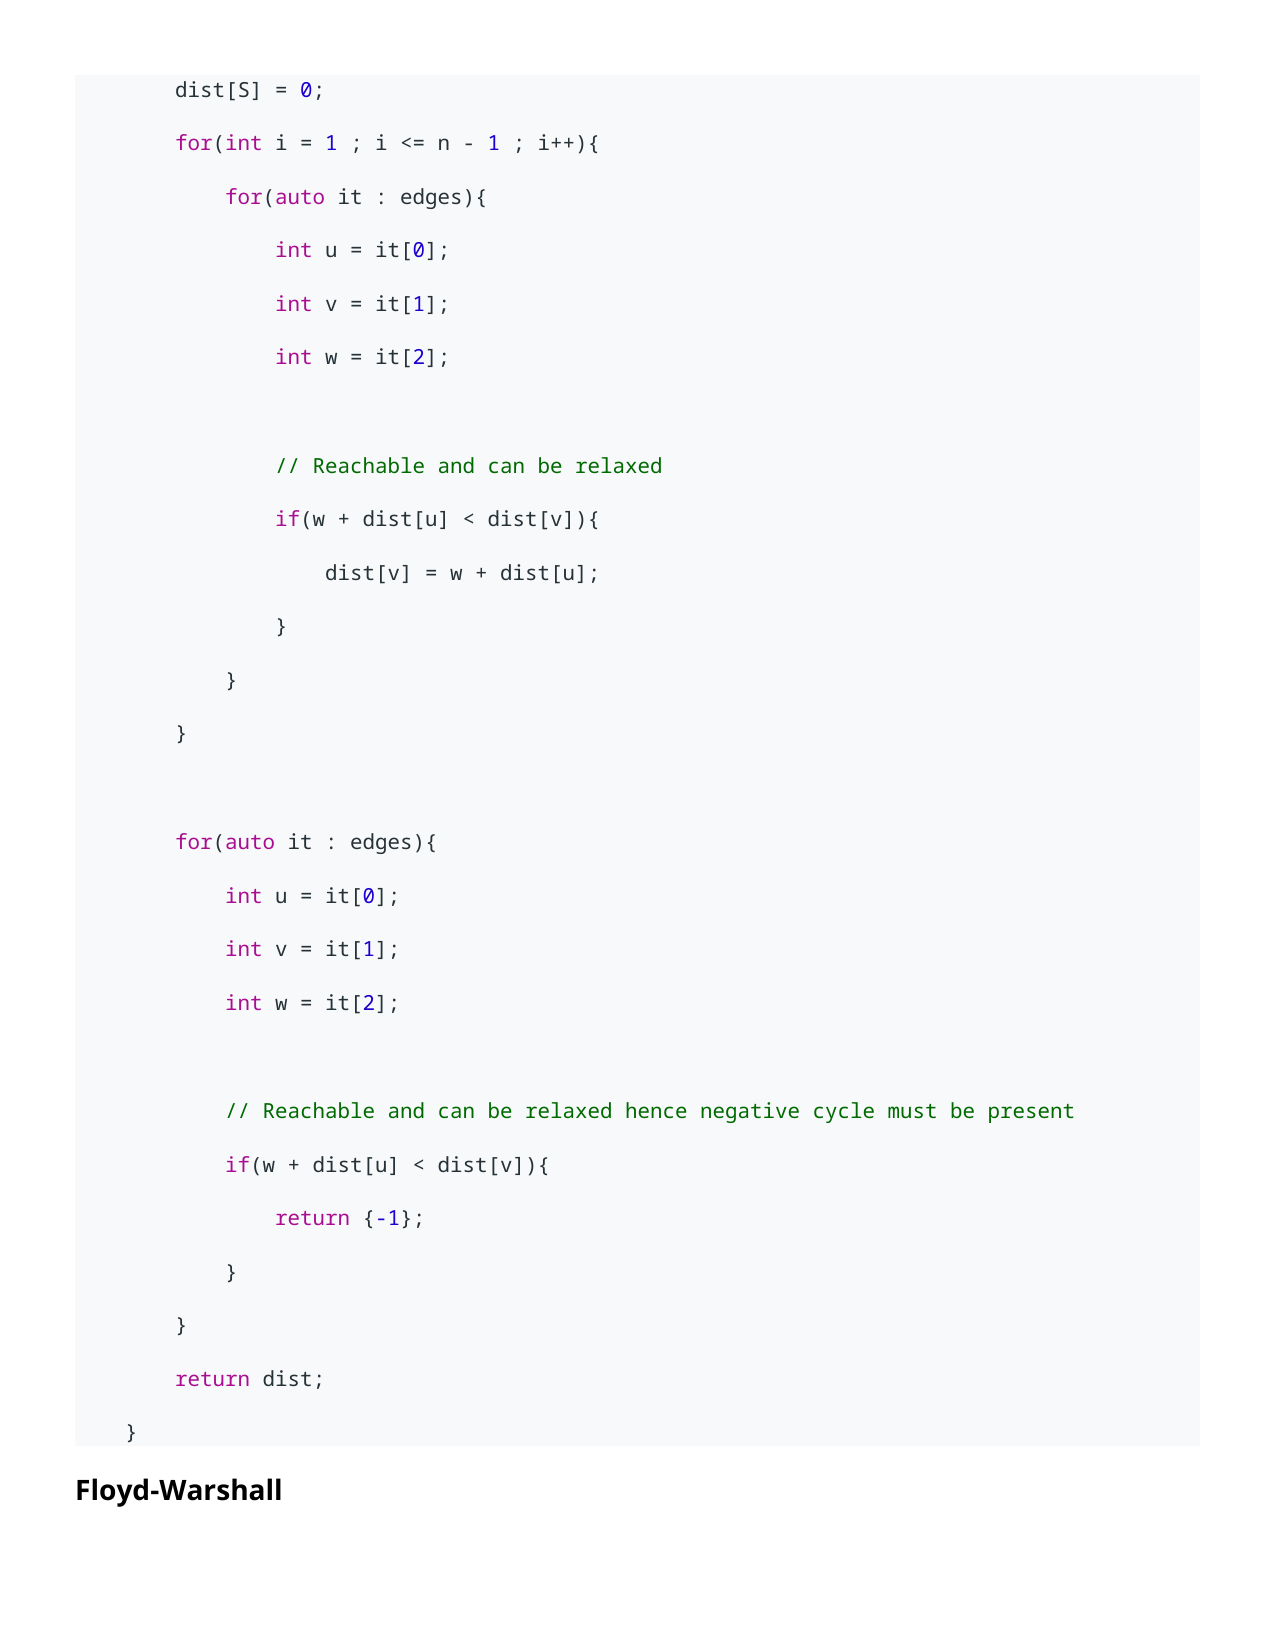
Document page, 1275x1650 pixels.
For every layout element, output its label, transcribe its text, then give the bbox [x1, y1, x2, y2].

text } [75, 1417, 1200, 1446]
text int u = it[0]; [75, 235, 1200, 264]
text } [75, 1257, 1200, 1285]
text // Reachable and can be relaxed [75, 451, 1200, 479]
text if(w + dist[u] < dist[v]){ [75, 504, 1200, 533]
text dist[S] = 0; [75, 75, 1200, 103]
text int u = it[0]; [75, 881, 1200, 909]
text return dist; [75, 1364, 1200, 1392]
text // Reachable and can be relaxed hence negative cycle must be present [75, 1097, 1200, 1125]
text int w = it[2]; [75, 988, 1200, 1016]
text Floyd-Warshall [75, 1471, 1200, 1509]
text if(w + dist[u] < dist[v]){ [75, 1150, 1200, 1178]
text } [75, 611, 1200, 640]
text for(auto it : edges){ [75, 182, 1200, 210]
text } [75, 718, 1200, 747]
text int v = it[1]; [75, 934, 1200, 963]
text int w = it[2]; [75, 342, 1200, 371]
text return {-1}; [75, 1203, 1200, 1232]
text } [75, 1310, 1200, 1339]
text dist[v] = w + dist[u]; [75, 558, 1200, 586]
text int v = it[1]; [75, 289, 1200, 317]
text } [75, 665, 1200, 693]
text for(auto it : edges){ [75, 827, 1200, 856]
text for(int i = 1 ; i <= n - 1 ; i++){ [75, 128, 1200, 157]
